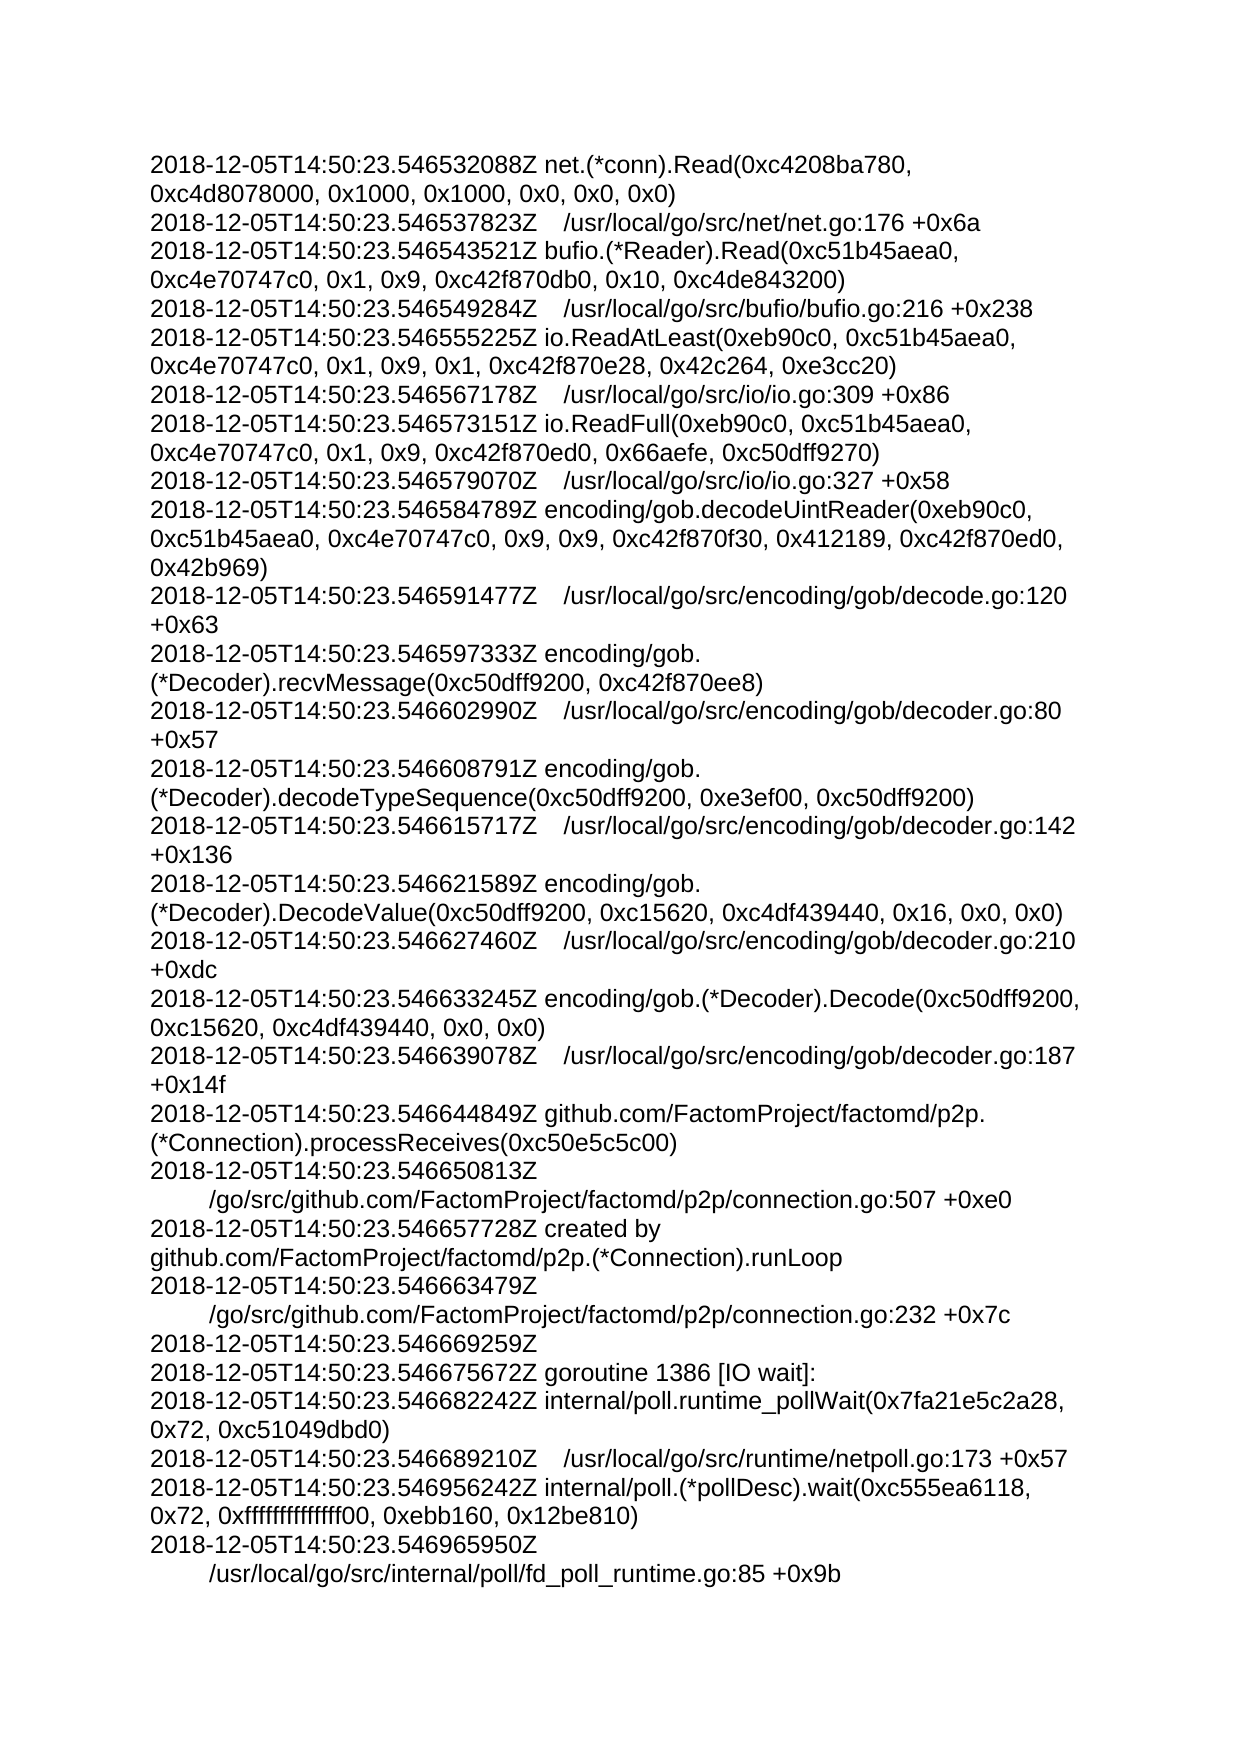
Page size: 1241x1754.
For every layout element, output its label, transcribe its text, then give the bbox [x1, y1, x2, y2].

text 2018-12-05T14:50:23.546657728Z created by github.com/FactomProject/factomd/p2p.(*Connection).runLoop [150, 1214, 1090, 1271]
text 2018-12-05T14:50:23.546543521Z bufio.(*Reader).Read(0xc51b45aea0, 0xc4e70747c0, 0x1, 0x9, 0xc42f870db0, 0x10, 0xc4de843200) [150, 236, 1090, 294]
text 2018-12-05T14:50:23.546650813Z /go/src/github.com/FactomProject/factomd/p2p/connection.go:507 +0xe0 [150, 1156, 1090, 1214]
text 2018-12-05T14:50:23.546663479Z /go/src/github.com/FactomProject/factomd/p2p/connection.go:232 +0x7c [150, 1271, 1090, 1329]
text 2018-12-05T14:50:23.546965950Z /usr/local/go/src/internal/poll/fd_poll_runtime.go:85 +0x9b [150, 1530, 1090, 1587]
text 2018-12-05T14:50:23.546675672Z goroutine 1386 [IO wait]: [150, 1357, 1090, 1386]
text 2018-12-05T14:50:23.546573151Z io.ReadFull(0xeb90c0, 0xc51b45aea0, 0xc4e70747c0, 0x1, 0x9, 0xc42f870ed0, 0x66aefe, 0xc50dff9270) [150, 409, 1090, 466]
text 2018-12-05T14:50:23.546669259Z [150, 1329, 1090, 1357]
text 2018-12-05T14:50:23.546621589Z encoding/gob.(*Decoder).DecodeValue(0xc50dff9200, 0xc15620, 0xc4df439440, 0x16, 0x0, 0x0) [150, 869, 1090, 926]
text 2018-12-05T14:50:23.546608791Z encoding/gob.(*Decoder).decodeTypeSequence(0xc50dff9200, 0xe3ef00, 0xc50dff9200) [150, 754, 1090, 811]
text 2018-12-05T14:50:23.546584789Z encoding/gob.decodeUintReader(0xeb90c0, 0xc51b45aea0, 0xc4e70747c0, 0x9, 0x9, 0xc42f870f30, 0x412189, 0xc42f870ed0, 0x42b969) [150, 495, 1090, 581]
text 2018-12-05T14:50:23.546532088Z net.(*conn).Read(0xc4208ba780, 0xc4d8078000, 0x1000, 0x1000, 0x0, 0x0, 0x0) [150, 150, 1090, 207]
text 2018-12-05T14:50:23.546633245Z encoding/gob.(*Decoder).Decode(0xc50dff9200, 0xc15620, 0xc4df439440, 0x0, 0x0) [150, 984, 1090, 1041]
text 2018-12-05T14:50:23.546627460Z /usr/local/go/src/encoding/gob/decoder.go:210 +0xdc [150, 926, 1090, 984]
text 2018-12-05T14:50:23.546579070Z /usr/local/go/src/io/io.go:327 +0x58 [150, 466, 1090, 495]
text 2018-12-05T14:50:23.546644849Z github.com/FactomProject/factomd/p2p.(*Connection).processReceives(0xc50e5c5c00) [150, 1099, 1090, 1156]
text 2018-12-05T14:50:23.546689210Z /usr/local/go/src/runtime/netpoll.go:173 +0x57 [150, 1444, 1090, 1472]
text 2018-12-05T14:50:23.546639078Z /usr/local/go/src/encoding/gob/decoder.go:187 +0x14f [150, 1041, 1090, 1099]
text 2018-12-05T14:50:23.546956242Z internal/poll.(*pollDesc).wait(0xc555ea6118, 0x72, 0xffffffffffffff00, 0xebb160, 0x12be810) [150, 1472, 1090, 1530]
text 2018-12-05T14:50:23.546549284Z /usr/local/go/src/bufio/bufio.go:216 +0x238 [150, 294, 1090, 322]
text 2018-12-05T14:50:23.546615717Z /usr/local/go/src/encoding/gob/decoder.go:142 +0x136 [150, 811, 1090, 869]
text 2018-12-05T14:50:23.546555225Z io.ReadAtLeast(0xeb90c0, 0xc51b45aea0, 0xc4e70747c0, 0x1, 0x9, 0x1, 0xc42f870e28, 0x42c264, 0xe3cc20) [150, 322, 1090, 380]
text 2018-12-05T14:50:23.546682242Z internal/poll.runtime_pollWait(0x7fa21e5c2a28, 0x72, 0xc51049dbd0) [150, 1386, 1090, 1444]
text 2018-12-05T14:50:23.546591477Z /usr/local/go/src/encoding/gob/decode.go:120 +0x63 [150, 581, 1090, 639]
text 2018-12-05T14:50:23.546537823Z /usr/local/go/src/net/net.go:176 +0x6a [150, 207, 1090, 236]
text 2018-12-05T14:50:23.546567178Z /usr/local/go/src/io/io.go:309 +0x86 [150, 380, 1090, 409]
text 2018-12-05T14:50:23.546602990Z /usr/local/go/src/encoding/gob/decoder.go:80 +0x57 [150, 696, 1090, 754]
text 2018-12-05T14:50:23.546597333Z encoding/gob.(*Decoder).recvMessage(0xc50dff9200, 0xc42f870ee8) [150, 639, 1090, 696]
